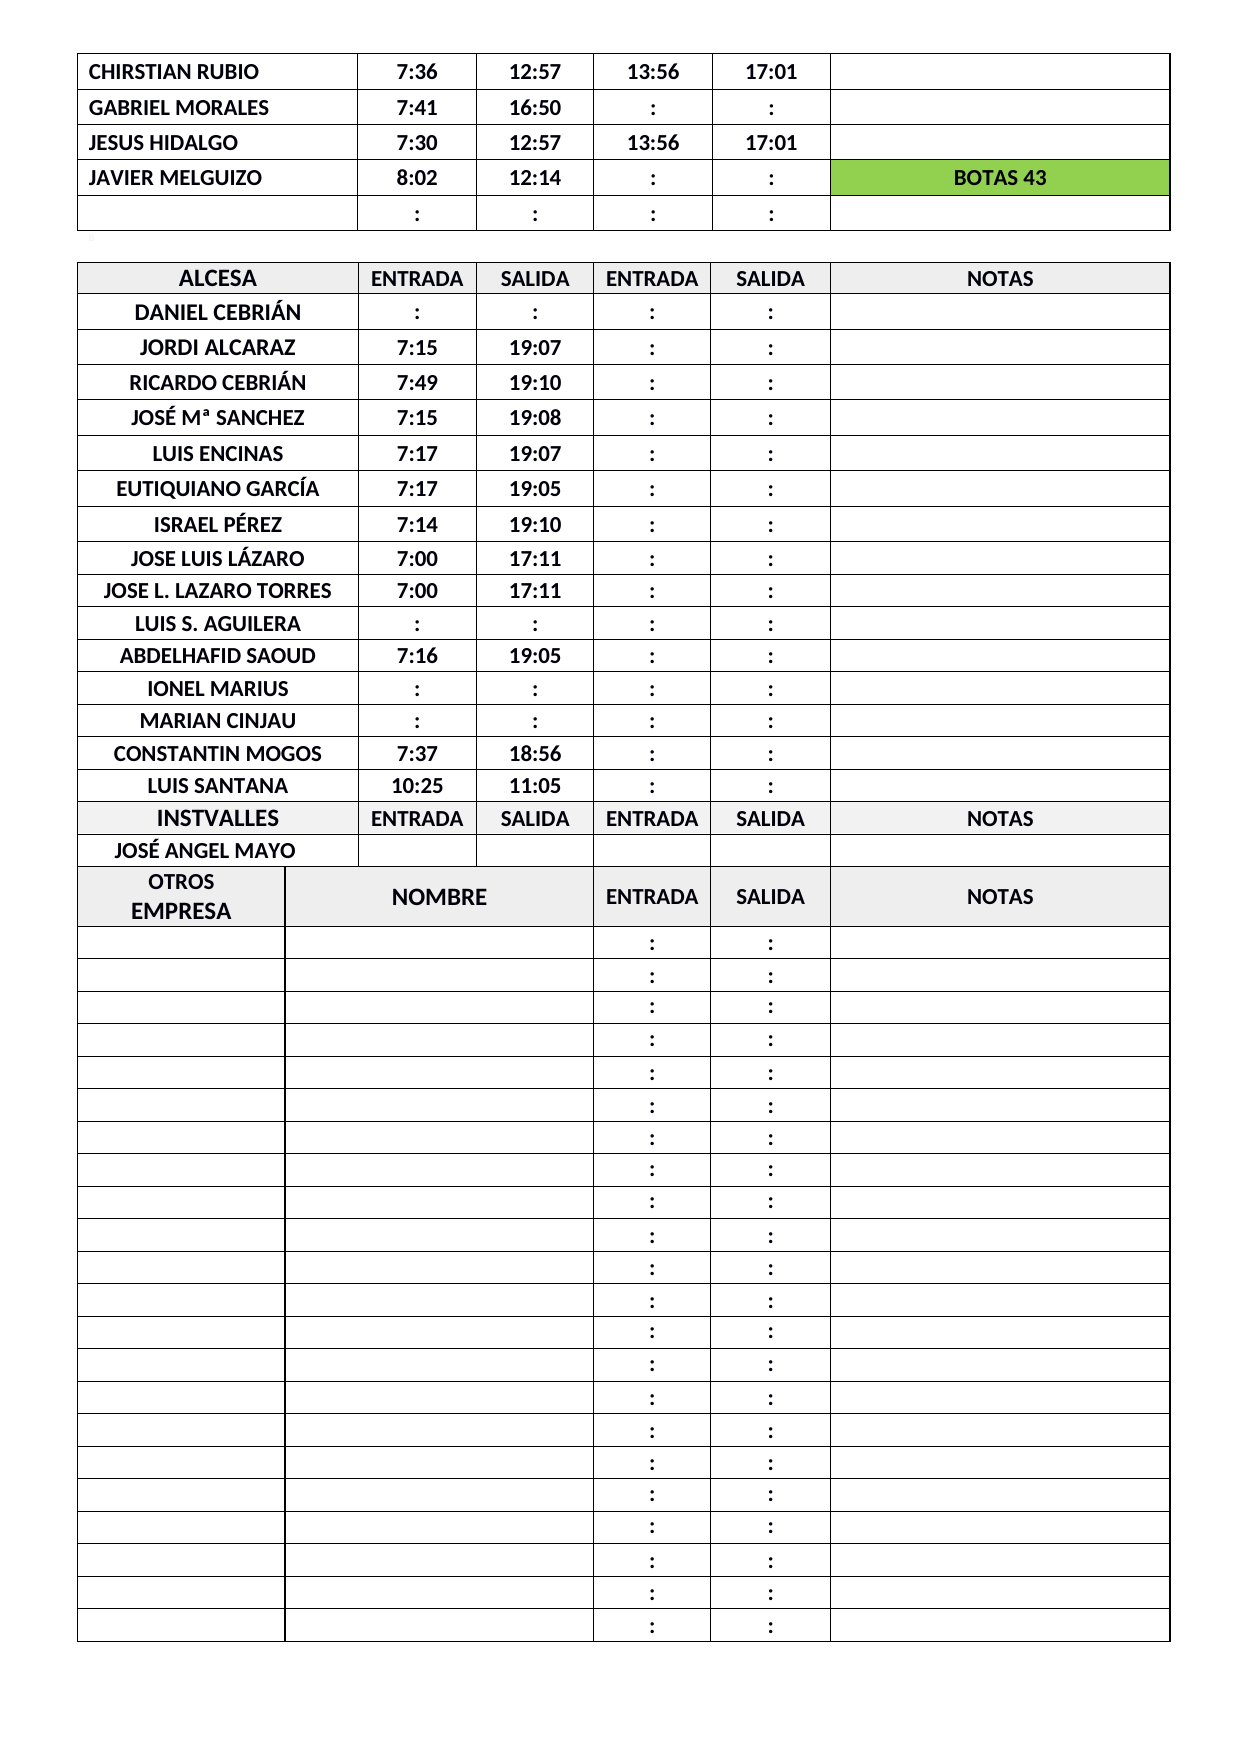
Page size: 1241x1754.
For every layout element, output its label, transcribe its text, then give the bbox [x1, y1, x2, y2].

table_cell : [594, 1512, 710, 1543]
table_cell : [711, 1577, 830, 1608]
table_cell [286, 1057, 593, 1088]
table_cell 7:41 [358, 90, 476, 124]
table_cell [286, 1544, 593, 1576]
table_cell [831, 365, 1169, 399]
table_cell [831, 54, 1169, 88]
table_cell : [359, 607, 476, 638]
table_cell [831, 1577, 1169, 1608]
table_cell : [711, 1252, 830, 1283]
table_cell [831, 640, 1169, 671]
table_cell [831, 1252, 1169, 1283]
table_cell : [713, 90, 830, 124]
table_cell BOTAS 43 [831, 160, 1169, 195]
table_cell NOTAS [831, 802, 1169, 833]
table_cell [831, 1479, 1169, 1511]
table_cell SALIDA [477, 802, 593, 833]
table_cell 8:02 [358, 160, 476, 195]
table_cell [831, 737, 1169, 768]
table_cell [286, 1447, 593, 1478]
table_cell [831, 1349, 1169, 1381]
table_cell [831, 1122, 1169, 1153]
table_cell JOSÉ ANGEL MAYO [78, 835, 358, 866]
table_cell : [594, 607, 710, 638]
table_cell 12:57 [477, 54, 593, 88]
table_cell : [711, 737, 830, 768]
table_cell : [711, 330, 830, 364]
table_cell [477, 835, 593, 866]
table_cell 7:15 [359, 400, 476, 435]
table_cell [78, 1317, 284, 1348]
table_cell JOSE L. LAZARO TORRES [78, 575, 358, 606]
table_cell 7:15 [359, 330, 476, 364]
table_cell : [594, 770, 710, 801]
table_cell : [594, 1609, 710, 1641]
table_cell NOMBRE [286, 867, 593, 926]
table_cell : [713, 160, 830, 195]
table_cell 7:00 [359, 575, 476, 606]
table_cell : [711, 640, 830, 671]
table_cell IONEL MARIUS [78, 672, 358, 703]
table_cell : [594, 1122, 710, 1153]
table_cell : [711, 507, 830, 541]
table_cell [831, 607, 1169, 638]
table_cell 7:30 [358, 125, 476, 159]
table_cell [78, 1577, 284, 1608]
table_cell : [594, 90, 712, 124]
table_cell : [594, 542, 710, 573]
table_cell 7:36 [358, 54, 476, 88]
table_cell : [594, 160, 712, 195]
table_cell [286, 1317, 593, 1348]
table_cell : [711, 1414, 830, 1446]
table_cell : [594, 436, 710, 470]
table_cell [831, 1187, 1169, 1218]
table_cell CHIRSTIAN RUBIO [78, 54, 357, 88]
table_cell 17:11 [477, 542, 593, 573]
table_cell : [594, 575, 710, 606]
table_cell : [711, 1317, 830, 1348]
table_cell [286, 1024, 593, 1056]
table_cell [78, 1089, 284, 1121]
table_cell 10:25 [359, 770, 476, 801]
table_cell [78, 1024, 284, 1056]
table_cell [78, 1609, 284, 1641]
table_cell : [711, 770, 830, 801]
table_cell INSTVALLES [78, 802, 358, 833]
table_cell : [358, 196, 476, 230]
table_cell [831, 835, 1169, 866]
table_cell JORDI ALCARAZ [78, 330, 358, 364]
table_cell [78, 1382, 284, 1413]
table_cell : [477, 705, 593, 736]
table_cell : [594, 471, 710, 506]
table_cell [286, 1414, 593, 1446]
table_cell 17:01 [713, 54, 830, 88]
table_cell 16:50 [477, 90, 593, 124]
table_cell [831, 705, 1169, 736]
table_cell 12:57 [477, 125, 593, 159]
table_cell [78, 1057, 284, 1088]
table_cell : [711, 992, 830, 1023]
table_cell [78, 1479, 284, 1511]
table_cell [359, 835, 476, 866]
table_cell OTROS EMPRESA [78, 867, 284, 926]
table_cell : [711, 607, 830, 638]
table_cell [831, 575, 1169, 606]
table_cell CONSTANTIN MOGOS [78, 737, 358, 768]
table_cell : [594, 992, 710, 1023]
table_cell 7:17 [359, 471, 476, 506]
table_cell : [477, 607, 593, 638]
table_cell [831, 1284, 1169, 1316]
table_header ENTRADA [359, 263, 476, 293]
table_cell : [594, 196, 712, 230]
table_cell [831, 1414, 1169, 1446]
table_cell : [594, 1284, 710, 1316]
table_cell 12:14 [477, 160, 593, 195]
table_cell LUIS S. AGUILERA [78, 607, 358, 638]
table_cell : [711, 1122, 830, 1153]
table_cell [286, 992, 593, 1023]
table_cell : [594, 1057, 710, 1088]
table_cell JAVIER MELGUIZO [78, 160, 357, 195]
table_cell : [594, 737, 710, 768]
table_cell ENTRADA [594, 867, 710, 926]
table_cell : [594, 365, 710, 399]
table_cell [78, 1447, 284, 1478]
table_cell [286, 1187, 593, 1218]
table_cell : [359, 672, 476, 703]
table_cell [286, 927, 593, 958]
table_cell : [594, 927, 710, 958]
table_cell : [594, 705, 710, 736]
table_cell : [594, 1414, 710, 1446]
table_cell [831, 672, 1169, 703]
table_cell [831, 1447, 1169, 1478]
table_cell [831, 542, 1169, 573]
table_cell 19:05 [477, 640, 593, 671]
table_cell 11:05 [477, 770, 593, 801]
table_cell 19:10 [477, 507, 593, 541]
table_cell [831, 400, 1169, 435]
table_cell : [711, 1219, 830, 1251]
table_cell : [711, 1154, 830, 1186]
table_cell [78, 1252, 284, 1283]
table_cell [831, 1154, 1169, 1186]
table_cell [286, 1284, 593, 1316]
table_cell [78, 1512, 284, 1543]
table_cell : [594, 1447, 710, 1478]
table_cell : [711, 365, 830, 399]
table_cell [831, 507, 1169, 541]
table_cell 7:16 [359, 640, 476, 671]
table_cell 18:56 [477, 737, 593, 768]
table_cell [286, 1512, 593, 1543]
table_cell [831, 1219, 1169, 1251]
table_cell 13:56 [594, 54, 712, 88]
table_cell [286, 1382, 593, 1413]
table_cell : [594, 294, 710, 328]
table_cell : [477, 672, 593, 703]
table_cell : [594, 1219, 710, 1251]
table_cell [831, 125, 1169, 159]
table_cell : [711, 400, 830, 435]
table_cell : [711, 575, 830, 606]
table_cell [831, 770, 1169, 801]
table_cell LUIS SANTANA [78, 770, 358, 801]
table_cell JOSE LUIS LÁZARO [78, 542, 358, 573]
table_cell NOTAS [831, 867, 1169, 926]
table_cell 7:00 [359, 542, 476, 573]
table_cell : [594, 1252, 710, 1283]
table_cell 7:49 [359, 365, 476, 399]
table_cell : [711, 1479, 830, 1511]
table_cell 13:56 [594, 125, 712, 159]
table_cell [286, 1122, 593, 1153]
table_cell : [711, 1609, 830, 1641]
table_cell : [711, 1544, 830, 1576]
table_cell : [359, 294, 476, 328]
table_cell [831, 330, 1169, 364]
table_cell : [477, 294, 593, 328]
table_cell [831, 959, 1169, 991]
table_cell [831, 471, 1169, 506]
text B [89, 231, 1187, 244]
table_cell [286, 1219, 593, 1251]
table_cell 7:17 [359, 436, 476, 470]
table_cell : [711, 927, 830, 958]
table_cell [78, 1219, 284, 1251]
table_cell 19:08 [477, 400, 593, 435]
table_cell [286, 1154, 593, 1186]
table_cell 19:05 [477, 471, 593, 506]
table_cell : [711, 1187, 830, 1218]
table_cell [711, 835, 830, 866]
table_cell : [594, 1317, 710, 1348]
table_cell [831, 1317, 1169, 1348]
table_cell [594, 835, 710, 866]
table_cell [78, 1414, 284, 1446]
table_cell : [594, 1479, 710, 1511]
table_cell [831, 196, 1169, 230]
table_cell [78, 1349, 284, 1381]
table_cell : [711, 959, 830, 991]
table_cell [831, 90, 1169, 124]
table_cell ENTRADA [594, 802, 710, 833]
table_cell [286, 959, 593, 991]
table_cell MARIAN CINJAU [78, 705, 358, 736]
table_cell 19:07 [477, 436, 593, 470]
table_cell [286, 1089, 593, 1121]
table_cell : [711, 1512, 830, 1543]
table_cell ABDELHAFID SAOUD [78, 640, 358, 671]
table_cell : [594, 1089, 710, 1121]
table_cell 19:07 [477, 330, 593, 364]
table_cell 19:10 [477, 365, 593, 399]
table_cell RICARDO CEBRIÁN [78, 365, 358, 399]
table_header ALCESA [78, 263, 358, 293]
table_cell : [711, 1284, 830, 1316]
table_cell EUTIQUIANO GARCÍA [78, 471, 358, 506]
table_cell : [713, 196, 830, 230]
table_cell : [594, 330, 710, 364]
table_cell : [711, 1349, 830, 1381]
table_cell 17:01 [713, 125, 830, 159]
table_cell : [594, 959, 710, 991]
table_cell [78, 927, 284, 958]
table_cell ENTRADA [359, 802, 476, 833]
table_cell : [594, 507, 710, 541]
table_cell : [594, 1544, 710, 1576]
table_header ENTRADA [594, 263, 710, 293]
table_cell : [594, 1187, 710, 1218]
table_cell [78, 959, 284, 991]
table_cell [78, 1544, 284, 1576]
table_cell DANIEL CEBRIÁN [78, 294, 358, 328]
table_cell : [711, 1089, 830, 1121]
table_cell [831, 294, 1169, 328]
table_cell [831, 1609, 1169, 1641]
table_cell [831, 992, 1169, 1023]
table_cell [831, 927, 1169, 958]
table_cell : [594, 640, 710, 671]
table_cell [78, 1284, 284, 1316]
table_cell [286, 1479, 593, 1511]
table_cell 7:37 [359, 737, 476, 768]
table_cell LUIS ENCINAS [78, 436, 358, 470]
table_cell : [594, 1154, 710, 1186]
table_cell : [711, 471, 830, 506]
table_cell [78, 196, 357, 230]
table_cell [831, 1024, 1169, 1056]
table_cell JESUS HIDALGO [78, 125, 357, 159]
table_cell : [711, 672, 830, 703]
table_cell [78, 992, 284, 1023]
table_cell : [711, 542, 830, 573]
table_cell 7:14 [359, 507, 476, 541]
table_cell : [594, 400, 710, 435]
table_cell [286, 1609, 593, 1641]
table_cell [286, 1577, 593, 1608]
table_cell JOSÉ Mª SANCHEZ [78, 400, 358, 435]
table_cell [831, 1089, 1169, 1121]
table_cell [78, 1187, 284, 1218]
table_cell [831, 1057, 1169, 1088]
table_cell : [594, 1382, 710, 1413]
table_cell : [711, 1024, 830, 1056]
table_cell [286, 1349, 593, 1381]
table_cell : [711, 1057, 830, 1088]
table_cell GABRIEL MORALES [78, 90, 357, 124]
table_cell ISRAEL PÉREZ [78, 507, 358, 541]
table_cell : [477, 196, 593, 230]
table_cell 17:11 [477, 575, 593, 606]
table_cell : [594, 672, 710, 703]
table_header SALIDA [711, 263, 830, 293]
table_cell [78, 1154, 284, 1186]
table_cell [831, 436, 1169, 470]
table_cell SALIDA [711, 867, 830, 926]
table_cell : [711, 436, 830, 470]
table_cell [831, 1382, 1169, 1413]
table_cell : [594, 1024, 710, 1056]
table_cell : [711, 1447, 830, 1478]
table_cell : [359, 705, 476, 736]
table_cell : [711, 294, 830, 328]
table_header NOTAS [831, 263, 1169, 293]
table_header SALIDA [477, 263, 593, 293]
table_cell [286, 1252, 593, 1283]
table_cell : [711, 705, 830, 736]
table_cell : [711, 1382, 830, 1413]
table_cell SALIDA [711, 802, 830, 833]
table_cell [78, 1122, 284, 1153]
table_cell : [594, 1577, 710, 1608]
table_cell [831, 1544, 1169, 1576]
table_cell [831, 1512, 1169, 1543]
table_cell : [594, 1349, 710, 1381]
